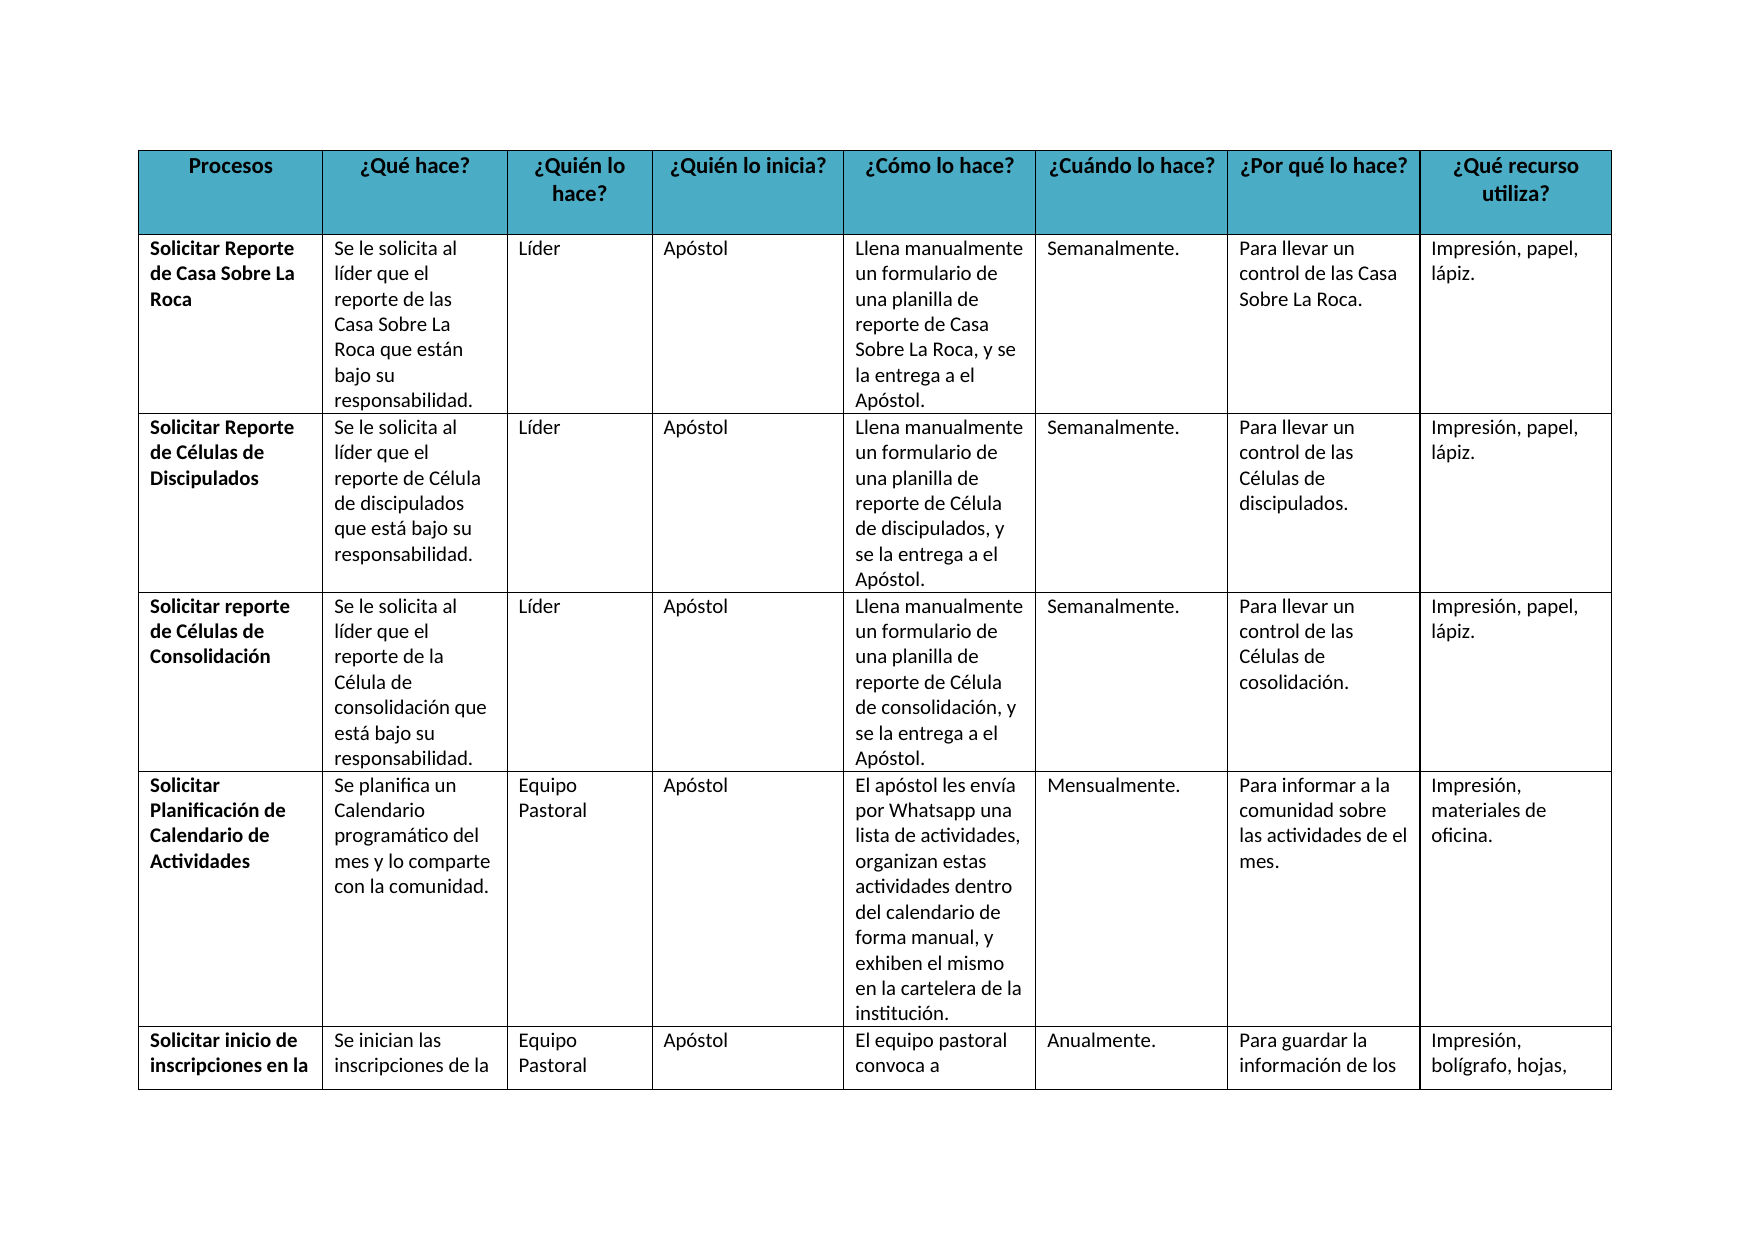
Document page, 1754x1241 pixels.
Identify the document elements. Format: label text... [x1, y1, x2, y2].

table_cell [844, 1027, 1035, 1089]
table_cell Llena manualmente un formulario de una planilla de reporte de Célula de discipulados, y se la entrega a el Apóstol. [844, 414, 1035, 592]
table_cell Solicitar Planificación de Calendario de Actividades [139, 772, 322, 1026]
table_header ¿Qué hace? [323, 151, 507, 234]
table_cell Apóstol [653, 1027, 843, 1089]
table_cell El apóstol les envía por Whatsapp una lista de actividades, organizan estas actividades dentro del calendario de forma manual, y exhiben el mismo en la cartelera de la institución. [844, 772, 1035, 1026]
table_cell Se planifica un Calendario programático del mes y lo comparte con la comunidad. [323, 772, 507, 1026]
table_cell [139, 1027, 322, 1089]
table_cell Para llevar un control de las Casa Sobre La Roca. [1228, 235, 1419, 413]
table_header ¿Cómo lo hace? [844, 151, 1035, 234]
table_header ¿Por qué lo hace? [1228, 151, 1419, 234]
table_cell Solicitar reporte de Células de Consolidación [139, 593, 322, 771]
table_cell Para llevar un control de las Células de cosolidación. [1228, 593, 1419, 771]
table_cell Líder [508, 593, 652, 771]
table_cell Anualmente. [1036, 1027, 1227, 1089]
table_cell Equipo Pastoral [508, 772, 652, 1026]
table_header ¿Quién lo inicia? [653, 151, 843, 234]
table_cell Líder [508, 235, 652, 413]
table_cell Se le solicita al líder que el reporte de las Casa Sobre La Roca que están bajo su responsabilidad. [323, 235, 507, 413]
table_cell Semanalmente. [1036, 414, 1227, 592]
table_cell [1228, 1027, 1419, 1089]
table_cell Llena manualmente un formulario de una planilla de reporte de Célula de consolidación, y se la entrega a el Apóstol. [844, 593, 1035, 771]
table_cell Solicitar Reporte de Células de Discipulados [139, 414, 322, 592]
table_cell Impresión, materiales de oficina. [1421, 772, 1611, 1026]
table_cell Solicitar Reporte de Casa Sobre La Roca [139, 235, 322, 413]
table_header ¿Qué recurso utiliza? [1421, 151, 1611, 234]
table_cell Apóstol [653, 414, 843, 592]
table_cell Apóstol [653, 593, 843, 771]
table_cell Para llevar un control de las Células de discipulados. [1228, 414, 1419, 592]
table_cell Apóstol [653, 235, 843, 413]
table_cell Líder [508, 414, 652, 592]
table_cell Se le solicita al líder que el reporte de Célula de discipulados que está bajo su responsabilidad. [323, 414, 507, 592]
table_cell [323, 1027, 507, 1089]
table_header ¿Cuándo lo hace? [1036, 151, 1227, 234]
table_cell Llena manualmente un formulario de una planilla de reporte de Casa Sobre La Roca, y se la entrega a el Apóstol. [844, 235, 1035, 413]
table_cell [1421, 1027, 1611, 1089]
table_cell Apóstol [653, 772, 843, 1026]
table_cell Impresión, papel, lápiz. [1421, 593, 1611, 771]
table_cell Para informar a la comunidad sobre las actividades de el mes. [1228, 772, 1419, 1026]
table_header ¿Quién lo hace? [508, 151, 652, 234]
table_cell Semanalmente. [1036, 593, 1227, 771]
table_cell Mensualmente. [1036, 772, 1227, 1026]
table_cell Equipo Pastoral [508, 1027, 652, 1089]
table_cell Se le solicita al líder que el reporte de la Célula de consolidación que está bajo su responsabilidad. [323, 593, 507, 771]
table_cell Impresión, papel, lápiz. [1421, 414, 1611, 592]
table_cell Semanalmente. [1036, 235, 1227, 413]
table_header Procesos [139, 151, 322, 234]
table_cell Impresión, papel, lápiz. [1421, 235, 1611, 413]
